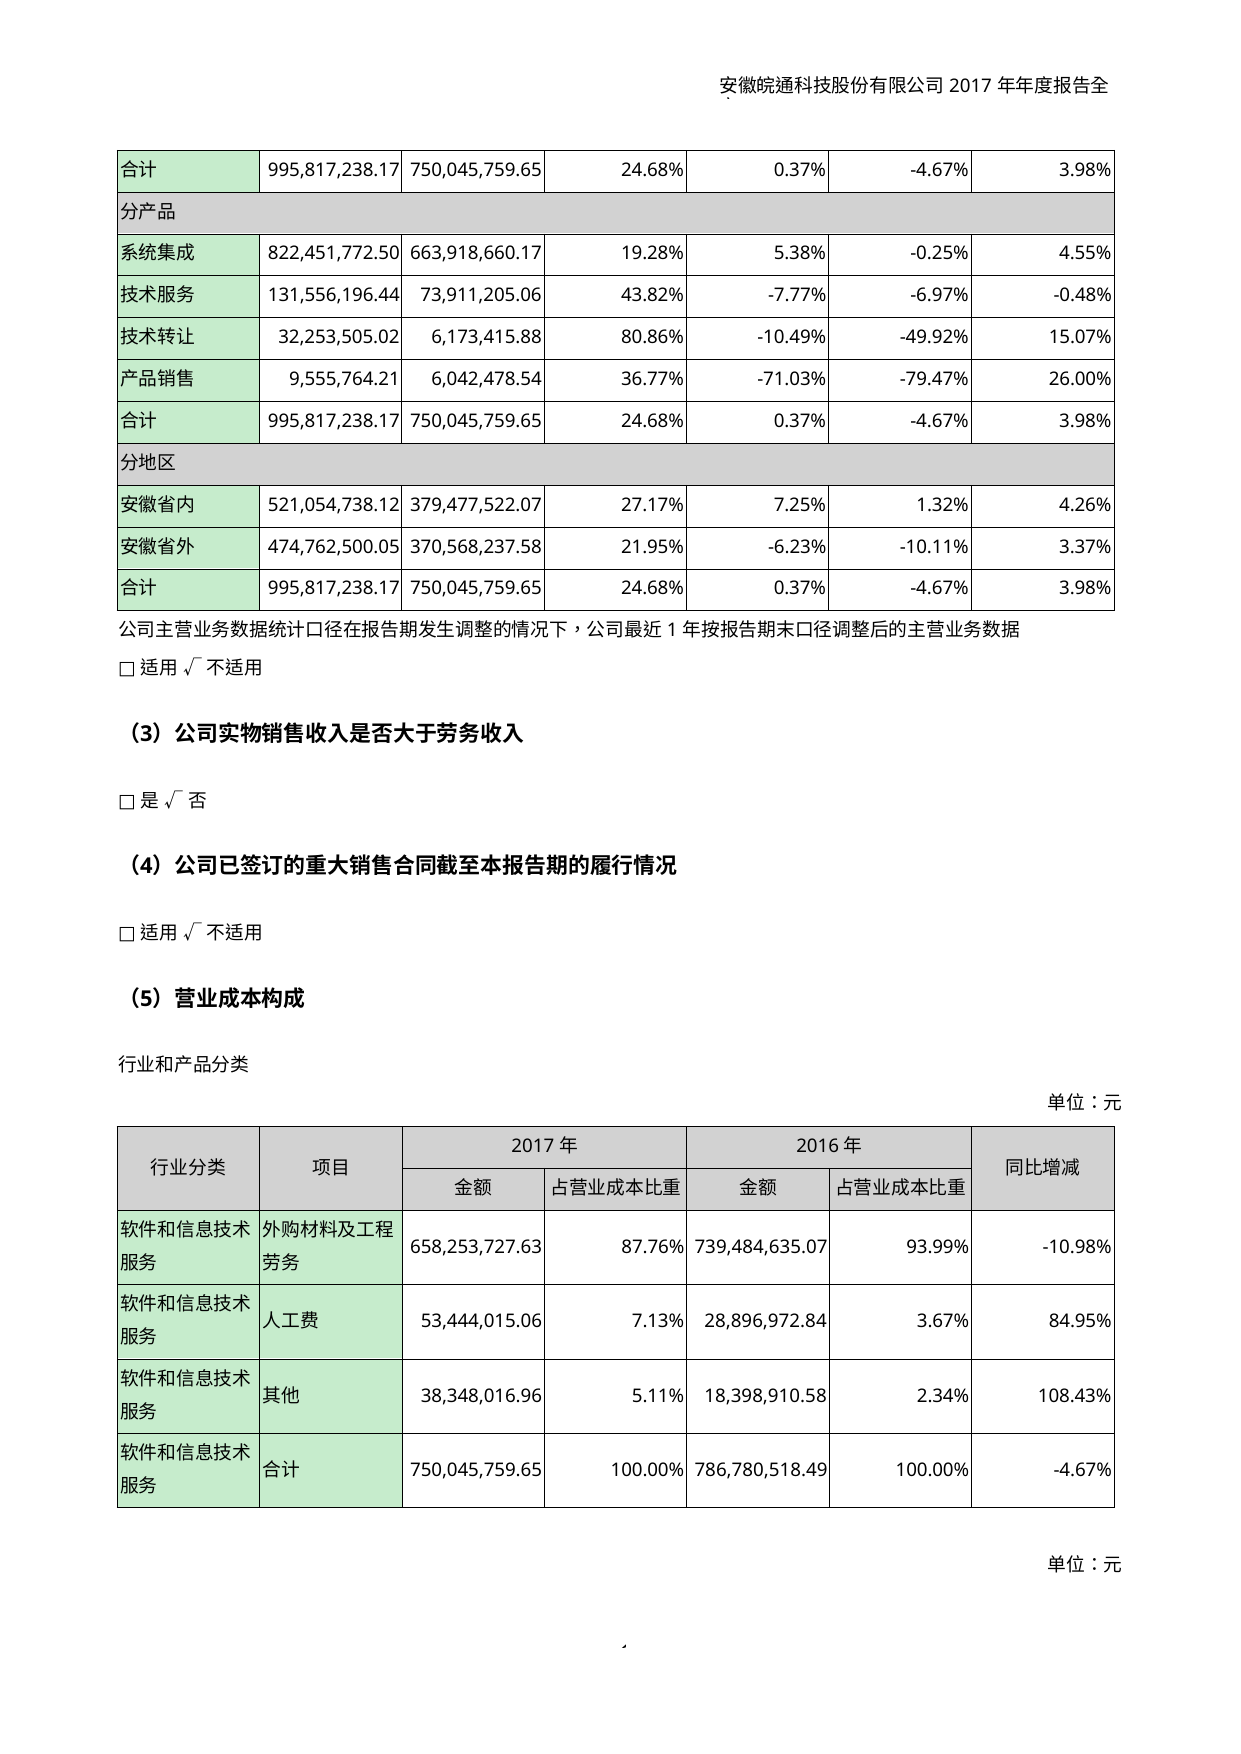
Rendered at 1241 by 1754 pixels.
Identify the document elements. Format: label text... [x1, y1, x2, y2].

table_cell 1.32% [829, 486, 971, 527]
table_cell 2.34% [830, 1360, 971, 1433]
table_cell 521,054,738.12 [260, 486, 401, 527]
table_cell -0.48% [972, 276, 1114, 317]
text 公司主营业务数据统计口径在报告期发生调整的情况下，公司最近 1 年按报告期末口径调整后的主营业务数据 [118, 617, 1134, 642]
table_cell 安徽省外 [118, 528, 259, 568]
table_cell 3.67% [830, 1285, 971, 1358]
subtitle （3）公司实物销售收入是否大于劳务收入 [118, 718, 1134, 748]
table_cell 3.98% [972, 402, 1114, 443]
table_cell 18,398,910.58 [687, 1360, 829, 1433]
table_cell 87.76% [545, 1211, 686, 1284]
table_header -4.67% [829, 151, 971, 192]
table_cell 5.38% [687, 235, 828, 275]
table_cell 658,253,727.63 [403, 1211, 544, 1284]
table_cell 370,568,237.58 [402, 528, 544, 568]
table_cell -49.92% [829, 318, 971, 359]
table_cell 750,045,759.65 [402, 402, 544, 443]
table_header 合计 [118, 151, 259, 192]
table_cell 24.68% [545, 570, 686, 610]
table_cell 93.99% [830, 1211, 971, 1284]
table_cell 100.00% [830, 1434, 971, 1507]
table_cell 786,780,518.49 [687, 1434, 829, 1507]
table_header 项目 [260, 1127, 402, 1210]
table_header 行业分类 [118, 1127, 259, 1210]
table_cell 9,555,764.21 [260, 360, 401, 401]
table_header 同比增减 [972, 1127, 1114, 1210]
table_cell 外购材料及工程 劳务 [260, 1211, 402, 1284]
table_cell -4.67% [972, 1434, 1114, 1507]
table_cell 3.98% [972, 570, 1114, 610]
text 行业和产品分类 [118, 1051, 1134, 1077]
text □ 是 √ 否 [118, 787, 1134, 812]
table_cell 26.00% [972, 360, 1114, 401]
table_cell -7.77% [687, 276, 828, 317]
table_cell 38,348,016.96 [403, 1360, 544, 1433]
table_cell 15.07% [972, 318, 1114, 359]
table_cell -0.25% [829, 235, 971, 275]
table_cell 技术转让 [118, 318, 259, 359]
table_cell 7.25% [687, 486, 828, 527]
table_cell -71.03% [687, 360, 828, 401]
table_cell 其他 [260, 1360, 402, 1433]
table_header 0.37% [687, 151, 828, 192]
table_cell 分产品 [118, 193, 1114, 233]
table_cell 28,896,972.84 [687, 1285, 829, 1358]
table_cell 安徽省内 [118, 486, 259, 527]
table_header 2017 年 [403, 1127, 686, 1168]
table_cell 软件和信息技术 服务 [118, 1360, 259, 1433]
table_cell 73,911,205.06 [402, 276, 544, 317]
table_cell -79.47% [829, 360, 971, 401]
table_cell -6.97% [829, 276, 971, 317]
table_cell 739,484,635.07 [687, 1211, 829, 1284]
text 单位：元 [106, 1089, 1122, 1114]
table_cell 占营业成本比重 [545, 1169, 686, 1210]
table_cell 84.95% [972, 1285, 1114, 1358]
subtitle （4）公司已签订的重大销售合同截至本报告期的履行情况 [118, 850, 1134, 880]
table_header 995,817,238.17 [260, 151, 401, 192]
table_cell 27.17% [545, 486, 686, 527]
table_cell 技术服务 [118, 276, 259, 317]
table_cell 4.26% [972, 486, 1114, 527]
table_cell -10.11% [829, 528, 971, 568]
table_cell 金额 [403, 1169, 544, 1210]
table_header 3.98% [972, 151, 1114, 192]
table_cell 379,477,522.07 [402, 486, 544, 527]
table_cell 6,173,415.88 [402, 318, 544, 359]
text □ 适用 √ 不适用 [118, 654, 1134, 680]
table_cell 0.37% [687, 402, 828, 443]
table_cell 软件和信息技术 服务 [118, 1211, 259, 1284]
table_cell 合计 [118, 402, 259, 443]
table_cell 0.37% [687, 570, 828, 610]
table_cell 100.00% [545, 1434, 686, 1507]
table_header 2016 年 [687, 1127, 971, 1168]
table_cell 131,556,196.44 [260, 276, 401, 317]
table_cell 24.68% [545, 402, 686, 443]
table_cell 21.95% [545, 528, 686, 568]
table_cell 分地区 [118, 444, 1114, 485]
table_header 24.68% [545, 151, 686, 192]
table_cell 6,042,478.54 [402, 360, 544, 401]
table_cell 32,253,505.02 [260, 318, 401, 359]
table_cell 474,762,500.05 [260, 528, 401, 568]
table_cell 663,918,660.17 [402, 235, 544, 275]
table_cell 人工费 [260, 1285, 402, 1358]
table_cell 53,444,015.06 [403, 1285, 544, 1358]
table_cell -10.98% [972, 1211, 1114, 1284]
table_cell 822,451,772.50 [260, 235, 401, 275]
table_cell 7.13% [545, 1285, 686, 1358]
table_cell 80.86% [545, 318, 686, 359]
table_cell 995,817,238.17 [260, 402, 401, 443]
table_cell 合计 [118, 570, 259, 610]
table_cell 5.11% [545, 1360, 686, 1433]
table_cell 36.77% [545, 360, 686, 401]
table_cell 软件和信息技术 服务 [118, 1434, 259, 1507]
text □ 适用 √ 不适用 [118, 919, 1134, 945]
table_cell 3.37% [972, 528, 1114, 568]
table_cell 软件和信息技术 服务 [118, 1285, 259, 1358]
table_cell 750,045,759.65 [402, 570, 544, 610]
table_cell -4.67% [829, 570, 971, 610]
table_cell -4.67% [829, 402, 971, 443]
table_cell 43.82% [545, 276, 686, 317]
table_cell -10.49% [687, 318, 828, 359]
text 单位：元 [106, 1552, 1122, 1577]
table_cell 108.43% [972, 1360, 1114, 1433]
table_cell 产品销售 [118, 360, 259, 401]
table_cell 750,045,759.65 [403, 1434, 544, 1507]
table_cell 金额 [687, 1169, 829, 1210]
table_cell 合计 [260, 1434, 402, 1507]
subtitle （5）营业成本构成 [118, 982, 1134, 1012]
table_cell -6.23% [687, 528, 828, 568]
table_cell 4.55% [972, 235, 1114, 275]
table_cell 995,817,238.17 [260, 570, 401, 610]
table_header 750,045,759.65 [402, 151, 544, 192]
table_cell 19.28% [545, 235, 686, 275]
table_cell 系统集成 [118, 235, 259, 275]
table_cell 占营业成本比重 [830, 1169, 971, 1210]
